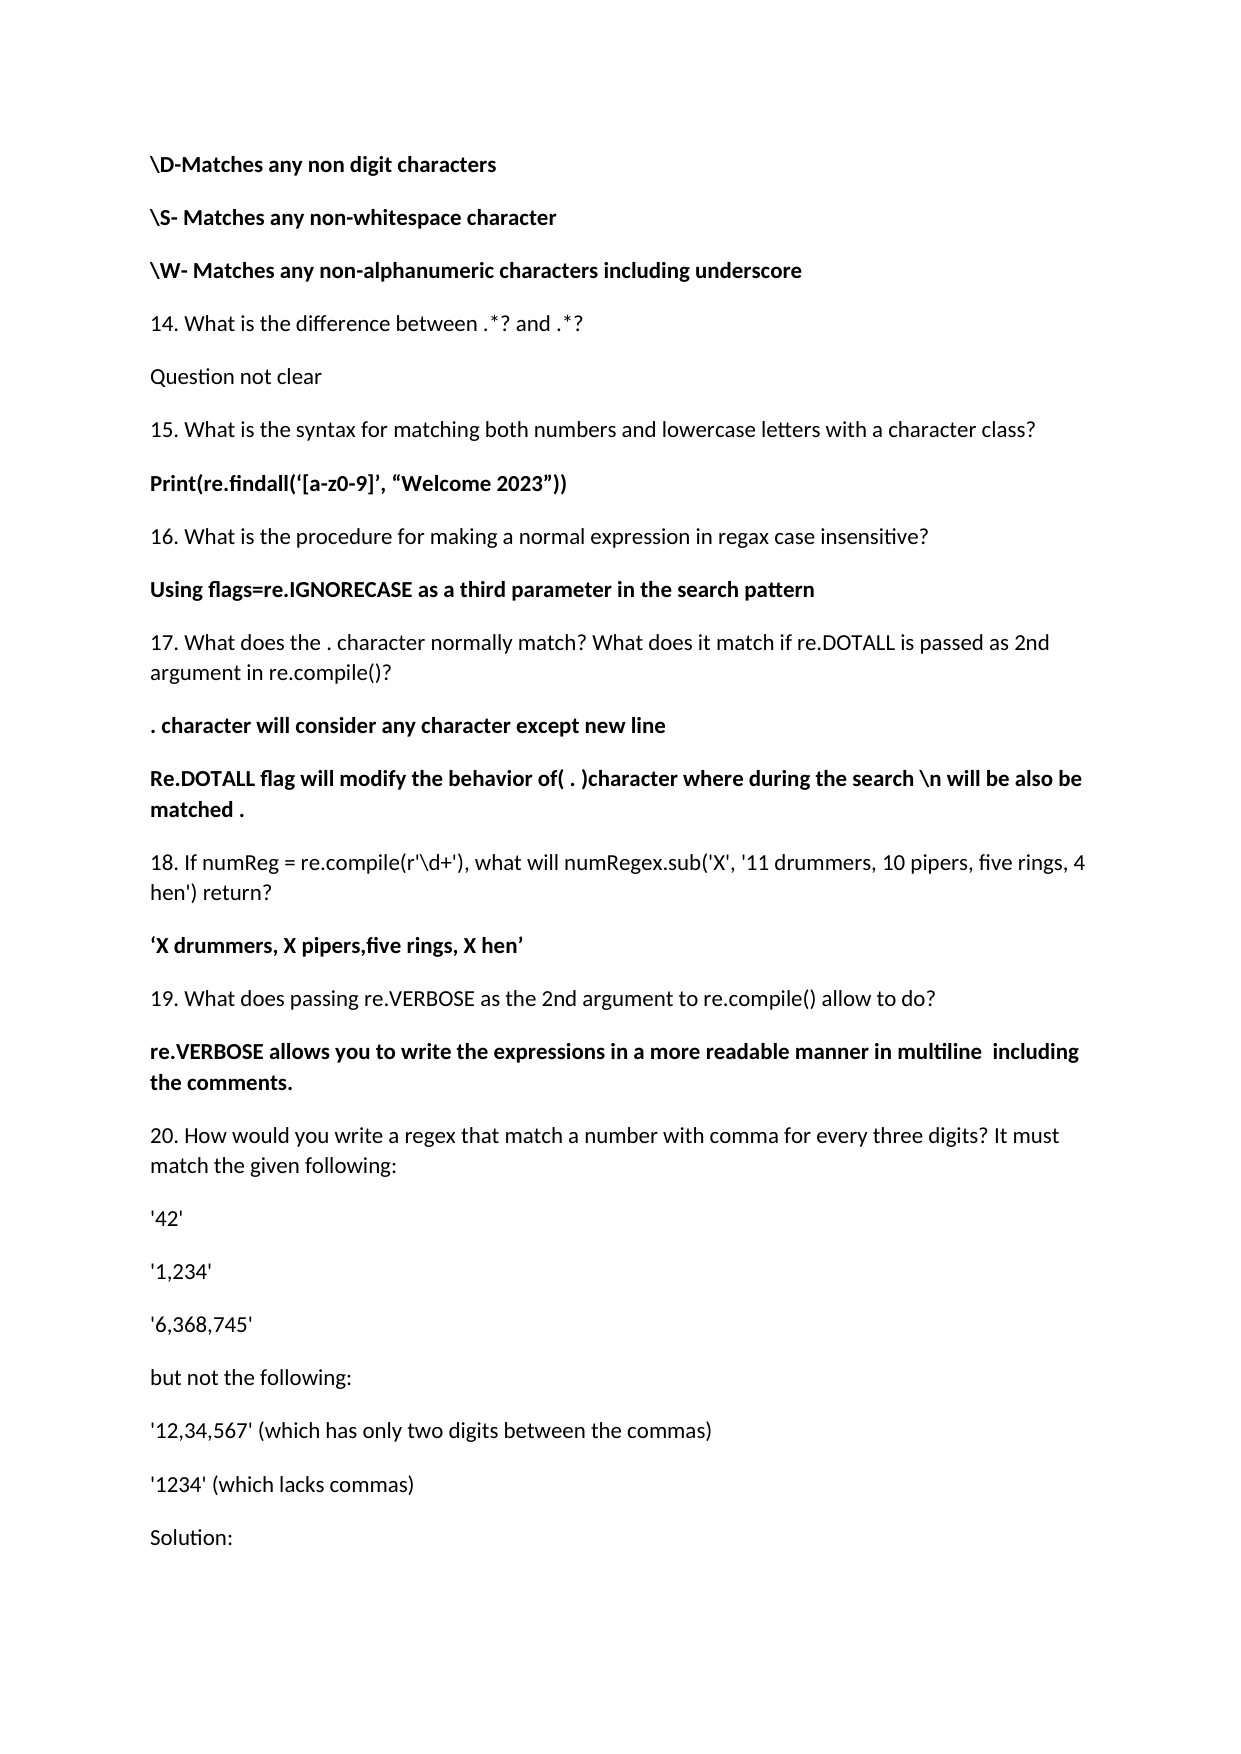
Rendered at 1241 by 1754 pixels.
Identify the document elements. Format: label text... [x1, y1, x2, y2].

text \W- Matches any non-alphanumeric characters including underscore [150, 256, 1090, 284]
text . character will consider any character except new line [150, 711, 1090, 739]
text '1234' (which lacks commas) [150, 1470, 1090, 1498]
text \S- Matches any non-whitespace character [150, 203, 1090, 231]
text re.VERBOSE allows you to write the expressions in a more readable manner in multiline including the comments. [150, 1037, 1090, 1096]
text 20. How would you write a regex that match a number with comma for every three digits? It must match the given following: [150, 1121, 1090, 1179]
text '12,34,567' (which has only two digits between the commas) [150, 1417, 1090, 1445]
text 17. What does the . character normally match? What does it match if re.DOTALL is passed as 2nd argument in re.compile()? [150, 628, 1090, 686]
text Solution: [150, 1523, 1090, 1551]
text 18. If numReg = re.compile(r'\d+'), what will numRegex.sub('X', '11 drummers, 10 pipers, five rings, 4 hen') return? [150, 848, 1090, 906]
text Using flags=re.IGNORECASE as a third parameter in the search pattern [150, 575, 1090, 603]
text ‘X drummers, X pipers,five rings, X hen’ [150, 931, 1090, 959]
text 19. What does passing re.VERBOSE as the 2nd argument to re.compile() allow to do? [150, 984, 1090, 1012]
text 15. What is the syntax for matching both numbers and lowercase letters with a character class? [150, 416, 1090, 444]
text '6,368,745' [150, 1310, 1090, 1338]
text 16. What is the procedure for making a normal expression in regax case insensitive? [150, 522, 1090, 550]
text but not the following: [150, 1363, 1090, 1392]
text Print(re.findall(‘[a-z0-9]’, “Welcome 2023”)) [150, 469, 1090, 497]
text Question not clear [150, 362, 1090, 391]
text Re.DOTALL flag will modify the behavior of( . )character where during the search \n will be also be matched . [150, 764, 1090, 823]
text \D-Matches any non digit characters [150, 150, 1090, 178]
text '1,234' [150, 1257, 1090, 1285]
text '42' [150, 1204, 1090, 1232]
text 14. What is the difference between .*? and .*? [150, 309, 1090, 337]
